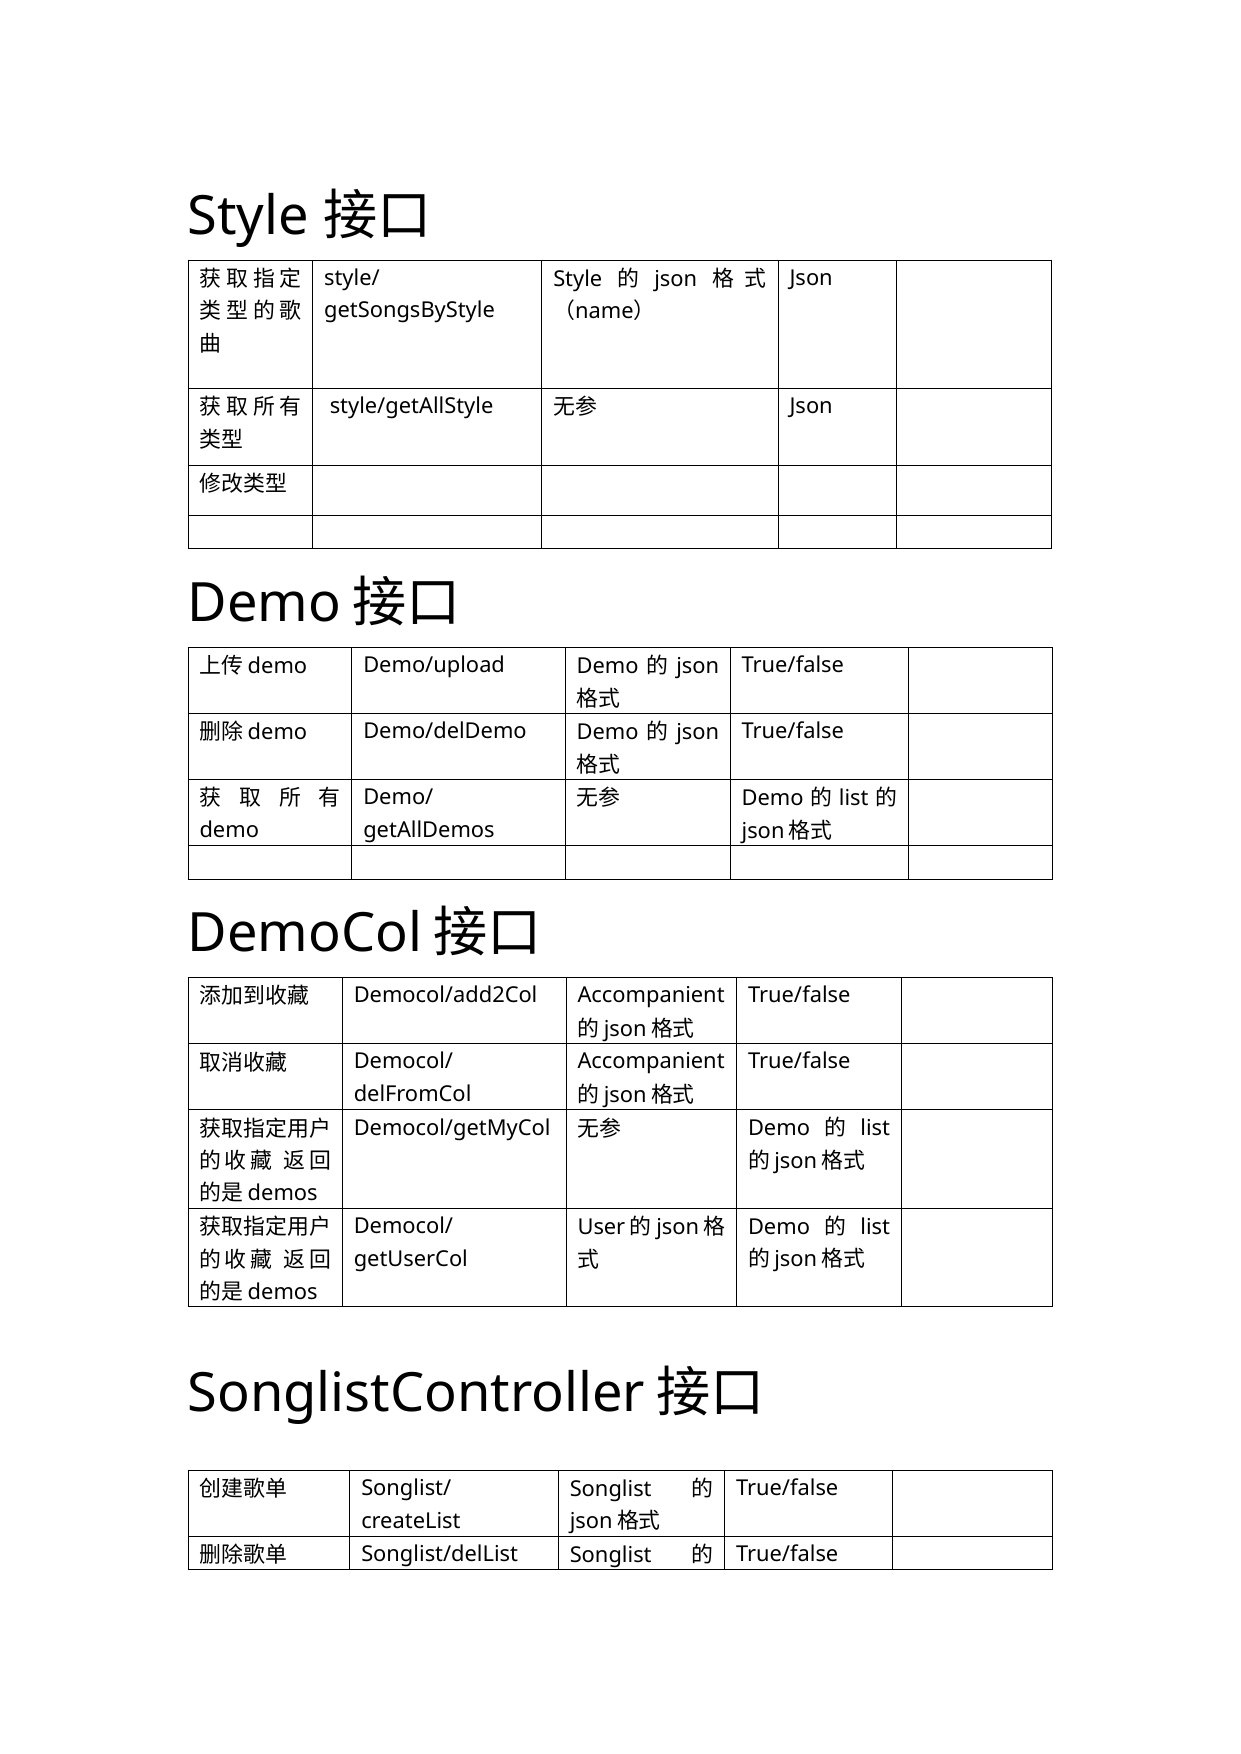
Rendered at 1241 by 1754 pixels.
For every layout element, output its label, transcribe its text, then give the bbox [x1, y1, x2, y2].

table_cell [897, 389, 1051, 464]
table_header [897, 261, 1051, 388]
table_cell User的json格式 [567, 1209, 736, 1306]
text SonglistController接口 [187, 1340, 1053, 1437]
table_cell 取消收藏 [189, 1044, 342, 1109]
table_cell Demo/delDemo [352, 714, 565, 779]
table_cell [352, 846, 565, 878]
table_cell [909, 714, 1052, 779]
table_cell True/false [737, 1044, 901, 1109]
table_cell Accompanient的json格式 [567, 1044, 736, 1109]
table_cell [902, 1110, 1052, 1208]
table_cell [313, 516, 541, 548]
table_cell style/getAllStyle [313, 389, 541, 464]
table_header [902, 978, 1052, 1043]
table_header True/false [725, 1471, 892, 1536]
table_header Demo/upload [352, 648, 565, 713]
table_cell [902, 1209, 1052, 1306]
table_header 获取指定类型的歌曲 [189, 261, 312, 388]
table_cell [566, 846, 730, 878]
table_cell Demo的list的json格式 [731, 780, 908, 845]
table_cell True/false [725, 1537, 892, 1569]
table_cell 获取指定用户的收藏 返回的是demos [189, 1110, 342, 1208]
table_cell [189, 516, 312, 548]
table_cell True/false [731, 714, 908, 779]
table_cell 删除歌单 [189, 1537, 349, 1569]
table_cell Songlist/delList [350, 1537, 558, 1569]
table_cell [313, 466, 541, 515]
text DemoCol接口 [187, 880, 1053, 977]
table_cell 无参 [542, 389, 778, 464]
table_cell Demo/getAllDemos [352, 780, 565, 845]
table_cell Democol/getMyCol [343, 1110, 566, 1208]
table_header [909, 648, 1052, 713]
table_cell [893, 1537, 1052, 1569]
table_cell [779, 516, 896, 548]
table_header Songlist的json格式 [559, 1471, 724, 1536]
table_cell Demo的json格式 [566, 714, 730, 779]
table_cell [909, 780, 1052, 845]
table_cell Songlist的json格式 [559, 1537, 724, 1569]
table_cell [542, 516, 778, 548]
table_cell 无参 [566, 780, 730, 845]
text Style 接口 [187, 162, 1053, 259]
table_cell 无参 [567, 1110, 736, 1208]
table_header 创建歌单 [189, 1471, 349, 1536]
text Demo接口 [187, 549, 1053, 647]
table_header Style的json格式（name） [542, 261, 778, 388]
table_cell [542, 466, 778, 515]
table_header Songlist/createList [350, 1471, 558, 1536]
table_header True/false [737, 978, 901, 1043]
table_header Json [779, 261, 896, 388]
table_cell 获取指定用户的收藏 返回的是demos [189, 1209, 342, 1306]
table_header style/getSongsByStyle [313, 261, 541, 388]
table_cell 获取所有demo [189, 780, 351, 845]
table_header Demo的json格式 [566, 648, 730, 713]
table_header Accompanient的json格式 [567, 978, 736, 1043]
table_cell [731, 846, 908, 878]
table_cell [897, 516, 1051, 548]
table_cell Demo的list的json格式 [737, 1209, 901, 1306]
table_cell 修改类型 [189, 466, 312, 515]
table_header 添加到收藏 [189, 978, 342, 1043]
table_cell [902, 1044, 1052, 1109]
table_cell 删除demo [189, 714, 351, 779]
table_cell [779, 466, 896, 515]
table_cell [909, 846, 1052, 878]
table_cell Democol/getUserCol [343, 1209, 566, 1306]
table_header 上传demo [189, 648, 351, 713]
table_header Democol/add2Col [343, 978, 566, 1043]
table_cell [897, 466, 1051, 515]
table_cell [189, 846, 351, 878]
table_cell Democol/delFromCol [343, 1044, 566, 1109]
table_header [893, 1471, 1052, 1536]
table_cell Json [779, 389, 896, 464]
table_header True/false [731, 648, 908, 713]
table_cell Demo的list的json格式 [737, 1110, 901, 1208]
table_cell 获取所有类型 [189, 389, 312, 464]
